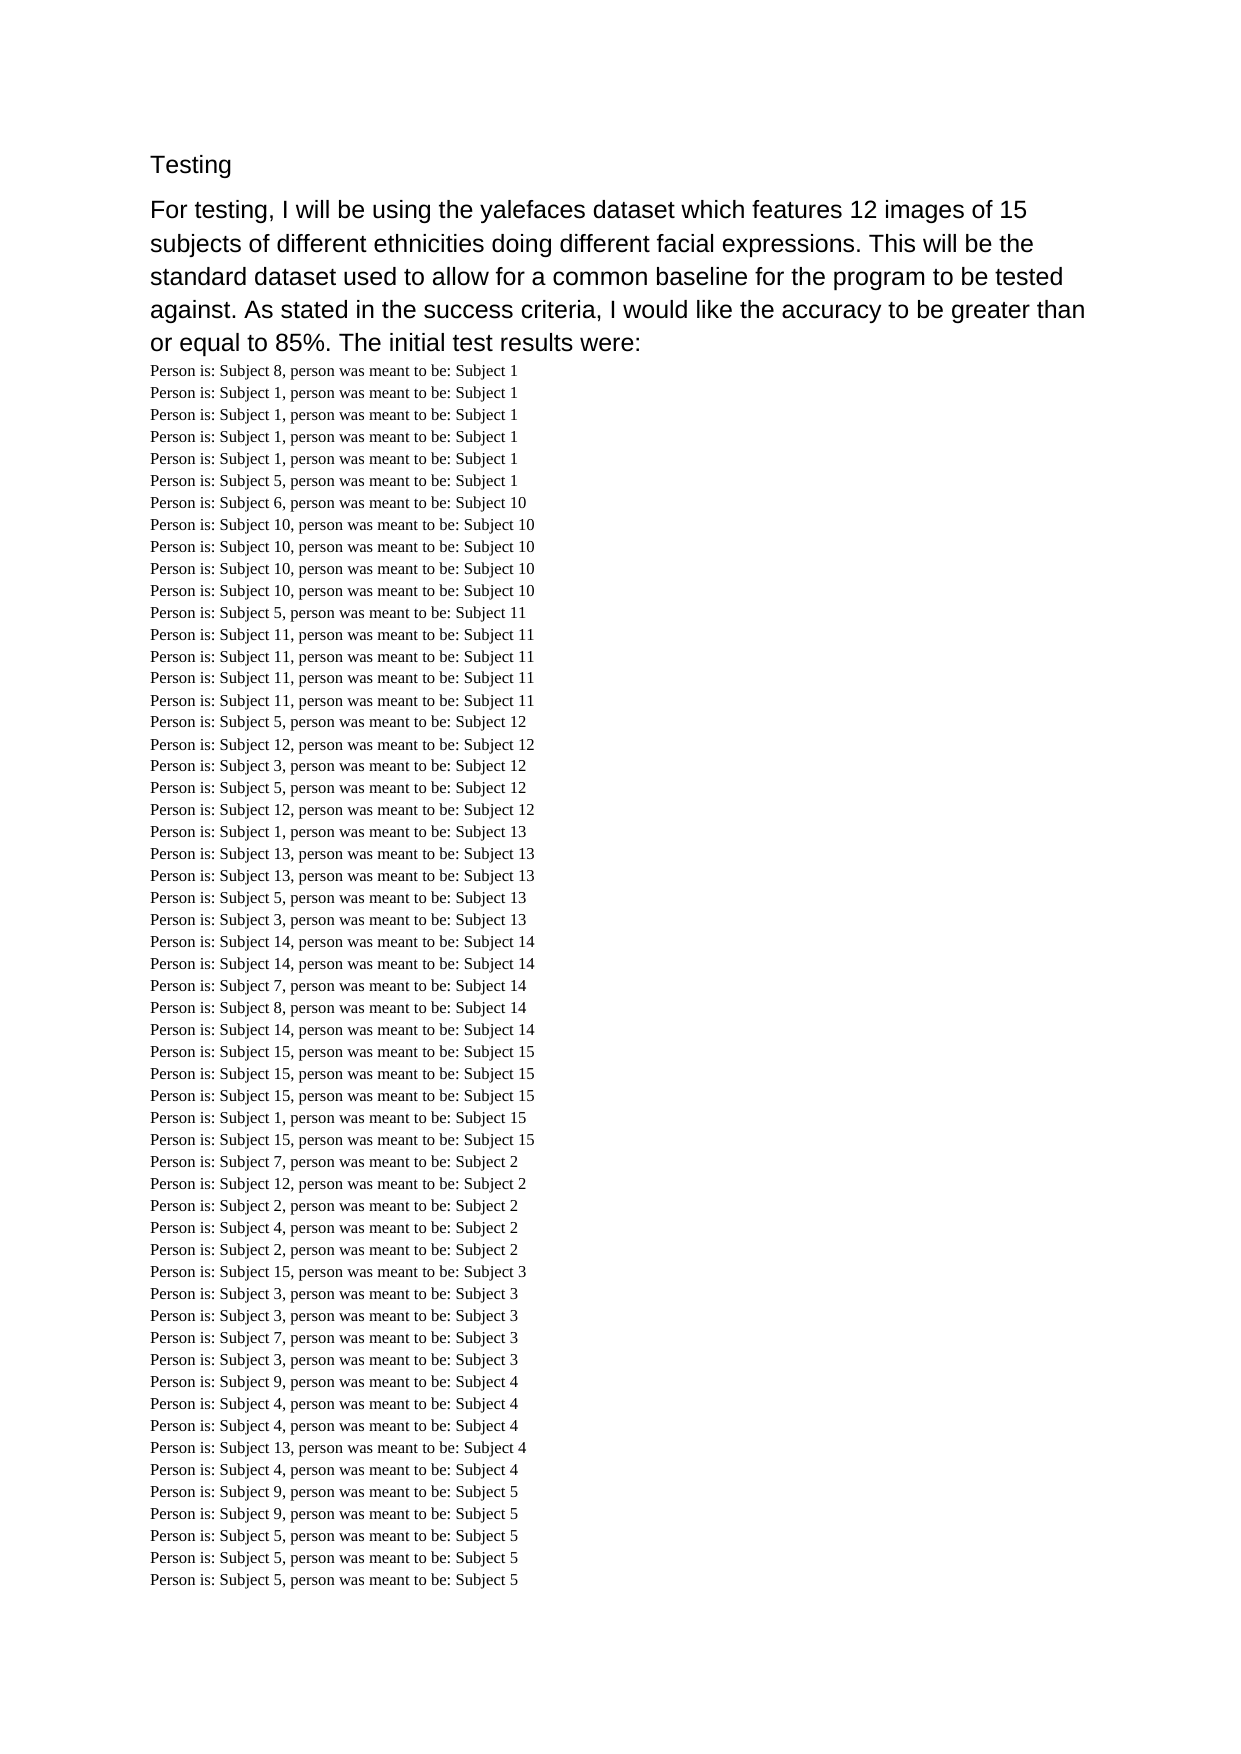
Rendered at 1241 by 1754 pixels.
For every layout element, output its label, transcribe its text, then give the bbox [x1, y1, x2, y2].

text Person is: Subject 14, person was meant to be: Subject 14 [150, 954, 1090, 973]
text Person is: Subject 5, person was meant to be: Subject 13 [150, 888, 1090, 907]
text Person is: Subject 3, person was meant to be: Subject 3 [150, 1350, 1090, 1369]
text Person is: Subject 12, person was meant to be: Subject 12 [150, 800, 1090, 819]
text Person is: Subject 1, person was meant to be: Subject 1 [150, 404, 1090, 424]
text Person is: Subject 9, person was meant to be: Subject 5 [150, 1503, 1090, 1523]
text Person is: Subject 10, person was meant to be: Subject 10 [150, 558, 1090, 578]
text Person is: Subject 12, person was meant to be: Subject 2 [150, 1174, 1090, 1193]
text Person is: Subject 11, person was meant to be: Subject 11 [150, 690, 1090, 709]
text Person is: Subject 1, person was meant to be: Subject 15 [150, 1108, 1090, 1127]
text Person is: Subject 2, person was meant to be: Subject 2 [150, 1196, 1090, 1215]
text Person is: Subject 4, person was meant to be: Subject 4 [150, 1416, 1090, 1435]
text Person is: Subject 8, person was meant to be: Subject 14 [150, 998, 1090, 1017]
text Person is: Subject 11, person was meant to be: Subject 11 [150, 624, 1090, 643]
text Person is: Subject 5, person was meant to be: Subject 12 [150, 778, 1090, 797]
text Person is: Subject 14, person was meant to be: Subject 14 [150, 1020, 1090, 1039]
text Person is: Subject 15, person was meant to be: Subject 3 [150, 1262, 1090, 1281]
text Person is: Subject 6, person was meant to be: Subject 10 [150, 492, 1090, 512]
text Person is: Subject 11, person was meant to be: Subject 11 [150, 646, 1090, 666]
text Person is: Subject 10, person was meant to be: Subject 10 [150, 580, 1090, 599]
text Person is: Subject 15, person was meant to be: Subject 15 [150, 1130, 1090, 1149]
text Person is: Subject 10, person was meant to be: Subject 10 [150, 536, 1090, 556]
text Person is: Subject 4, person was meant to be: Subject 4 [150, 1459, 1090, 1479]
text Person is: Subject 13, person was meant to be: Subject 13 [150, 866, 1090, 885]
text Person is: Subject 7, person was meant to be: Subject 2 [150, 1152, 1090, 1171]
text Person is: Subject 5, person was meant to be: Subject 5 [150, 1547, 1090, 1567]
text Person is: Subject 5, person was meant to be: Subject 5 [150, 1569, 1090, 1589]
text Person is: Subject 7, person was meant to be: Subject 14 [150, 976, 1090, 995]
text Person is: Subject 1, person was meant to be: Subject 13 [150, 822, 1090, 841]
text Person is: Subject 5, person was meant to be: Subject 1 [150, 471, 1090, 490]
text Person is: Subject 15, person was meant to be: Subject 15 [150, 1086, 1090, 1105]
text Person is: Subject 12, person was meant to be: Subject 12 [150, 734, 1090, 753]
text Person is: Subject 1, person was meant to be: Subject 1 [150, 383, 1090, 402]
text Person is: Subject 1, person was meant to be: Subject 1 [150, 448, 1090, 468]
text Person is: Subject 4, person was meant to be: Subject 4 [150, 1394, 1090, 1413]
text Person is: Subject 10, person was meant to be: Subject 10 [150, 514, 1090, 534]
text Person is: Subject 11, person was meant to be: Subject 11 [150, 668, 1090, 687]
text Person is: Subject 3, person was meant to be: Subject 3 [150, 1306, 1090, 1325]
text Person is: Subject 9, person was meant to be: Subject 5 [150, 1482, 1090, 1501]
text Person is: Subject 5, person was meant to be: Subject 12 [150, 712, 1090, 731]
text Person is: Subject 4, person was meant to be: Subject 2 [150, 1218, 1090, 1237]
text Person is: Subject 2, person was meant to be: Subject 2 [150, 1240, 1090, 1259]
text Person is: Subject 8, person was meant to be: Subject 1 [150, 361, 1090, 380]
text Person is: Subject 14, person was meant to be: Subject 14 [150, 932, 1090, 951]
text Person is: Subject 5, person was meant to be: Subject 11 [150, 602, 1090, 622]
text Person is: Subject 3, person was meant to be: Subject 3 [150, 1284, 1090, 1303]
text For testing, I will be using the yalefaces dataset which features 12 images of 15 subjects of different ethnicities doing different facial expressions. This will be the standard dataset used to allow for a common baseline for the program to be tested against. As stated in the success criteria, I would like the accuracy to be greater than or equal to 85%. The initial test results were: [150, 196, 1090, 356]
text Person is: Subject 1, person was meant to be: Subject 1 [150, 427, 1090, 446]
text Person is: Subject 3, person was meant to be: Subject 13 [150, 910, 1090, 929]
text Person is: Subject 13, person was meant to be: Subject 13 [150, 844, 1090, 863]
text Person is: Subject 3, person was meant to be: Subject 12 [150, 756, 1090, 775]
subtitle Testing [150, 150, 1090, 179]
text Person is: Subject 15, person was meant to be: Subject 15 [150, 1064, 1090, 1083]
text Person is: Subject 5, person was meant to be: Subject 5 [150, 1526, 1090, 1545]
text Person is: Subject 7, person was meant to be: Subject 3 [150, 1328, 1090, 1347]
text Person is: Subject 13, person was meant to be: Subject 4 [150, 1438, 1090, 1457]
text Person is: Subject 15, person was meant to be: Subject 15 [150, 1042, 1090, 1061]
text Person is: Subject 9, person was meant to be: Subject 4 [150, 1372, 1090, 1391]
